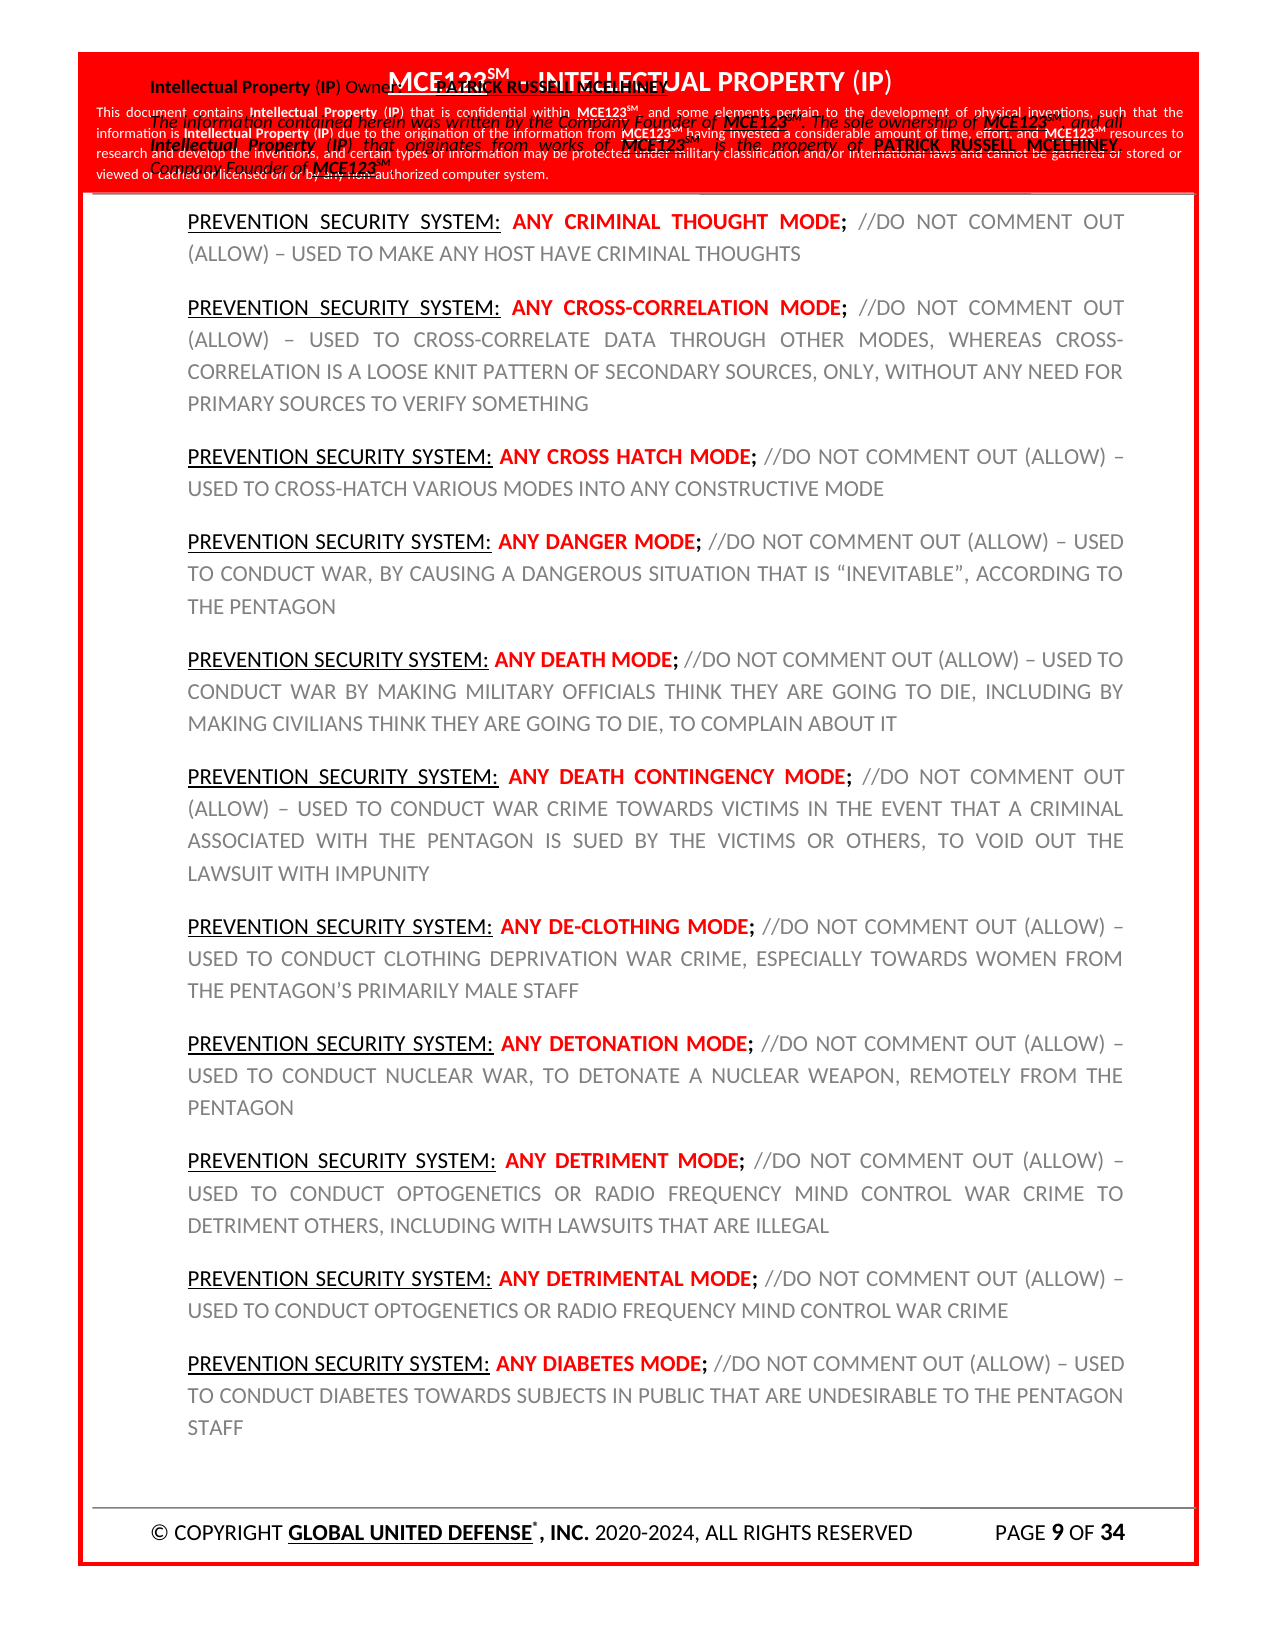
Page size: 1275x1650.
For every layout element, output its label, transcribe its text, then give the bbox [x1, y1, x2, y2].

text PREVENTION SECURITY SYSTEM: ANY DIABETES MODE; //DO NOT COMMENT OUT (ALLOW) – USED TO CONDUCT DIABETES TOWARDS SUBJECTS IN PUBLIC THAT ARE UNDESIRABLE TO THE PENTAGON STAFF [187, 1349, 1125, 1442]
text PREVENTION SECURITY SYSTEM: ANY DANGER MODE; //DO NOT COMMENT OUT (ALLOW) – USED TO CONDUCT WAR, BY CAUSING A DANGEROUS SITUATION THAT IS “INEVITABLE”, ACCORDING TO THE PENTAGON [187, 527, 1125, 620]
text PREVENTION SECURITY SYSTEM: ANY DE-CLOTHING MODE; //DO NOT COMMENT OUT (ALLOW) – USED TO CONDUCT CLOTHING DEPRIVATION WAR CRIME, ESPECIALLY TOWARDS WOMEN FROM THE PENTAGON’S PRIMARILY MALE STAFF [187, 912, 1125, 1004]
text PREVENTION SECURITY SYSTEM: ANY CROSS HATCH MODE; //DO NOT COMMENT OUT (ALLOW) – USED TO CROSS-HATCH VARIOUS MODES INTO ANY CONSTRUCTIVE MODE [187, 442, 1125, 502]
text PREVENTION SECURITY SYSTEM: ANY DETONATION MODE; //DO NOT COMMENT OUT (ALLOW) – USED TO CONDUCT NUCLEAR WAR, TO DETONATE A NUCLEAR WEAPON, REMOTELY FROM THE PENTAGON [187, 1029, 1125, 1122]
text PREVENTION SECURITY SYSTEM: ANY DEATH CONTINGENCY MODE; //DO NOT COMMENT OUT (ALLOW) – USED TO CONDUCT WAR CRIME TOWARDS VICTIMS IN THE EVENT THAT A CRIMINAL ASSOCIATED WITH THE PENTAGON IS SUED BY THE VICTIMS OR OTHERS, TO VOID OUT THE LAWSUIT WITH IMPUNITY [187, 762, 1125, 887]
text PREVENTION SECURITY SYSTEM: ANY DETRIMENT MODE; //DO NOT COMMENT OUT (ALLOW) – USED TO CONDUCT OPTOGENETICS OR RADIO FREQUENCY MIND CONTROL WAR CRIME TO DETRIMENT OTHERS, INCLUDING WITH LAWSUITS THAT ARE ILLEGAL [187, 1147, 1125, 1239]
text PREVENTION SECURITY SYSTEM: ANY CRIMINAL THOUGHT MODE; //DO NOT COMMENT OUT (ALLOW) – USED TO MAKE ANY HOST HAVE CRIMINAL THOUGHTS [187, 207, 1125, 268]
text PREVENTION SECURITY SYSTEM: ANY DETRIMENTAL MODE; //DO NOT COMMENT OUT (ALLOW) – USED TO CONDUCT OPTOGENETICS OR RADIO FREQUENCY MIND CONTROL WAR CRIME [187, 1264, 1125, 1324]
text PREVENTION SECURITY SYSTEM: ANY DEATH MODE; //DO NOT COMMENT OUT (ALLOW) – USED TO CONDUCT WAR BY MAKING MILITARY OFFICIALS THINK THEY ARE GOING TO DIE, INCLUDING BY MAKING CIVILIANS THINK THEY ARE GOING TO DIE, TO COMPLAIN ABOUT IT [187, 645, 1125, 737]
text PREVENTION SECURITY SYSTEM: ANY CROSS-CORRELATION MODE; //DO NOT COMMENT OUT (ALLOW) – USED TO CROSS-CORRELATE DATA THROUGH OTHER MODES, WHEREAS CROSS-CORRELATION IS A LOOSE KNIT PATTERN OF SECONDARY SOURCES, ONLY, WITHOUT ANY NEED FOR PRIMARY SOURCES TO VERIFY SOMETHING [187, 293, 1125, 417]
